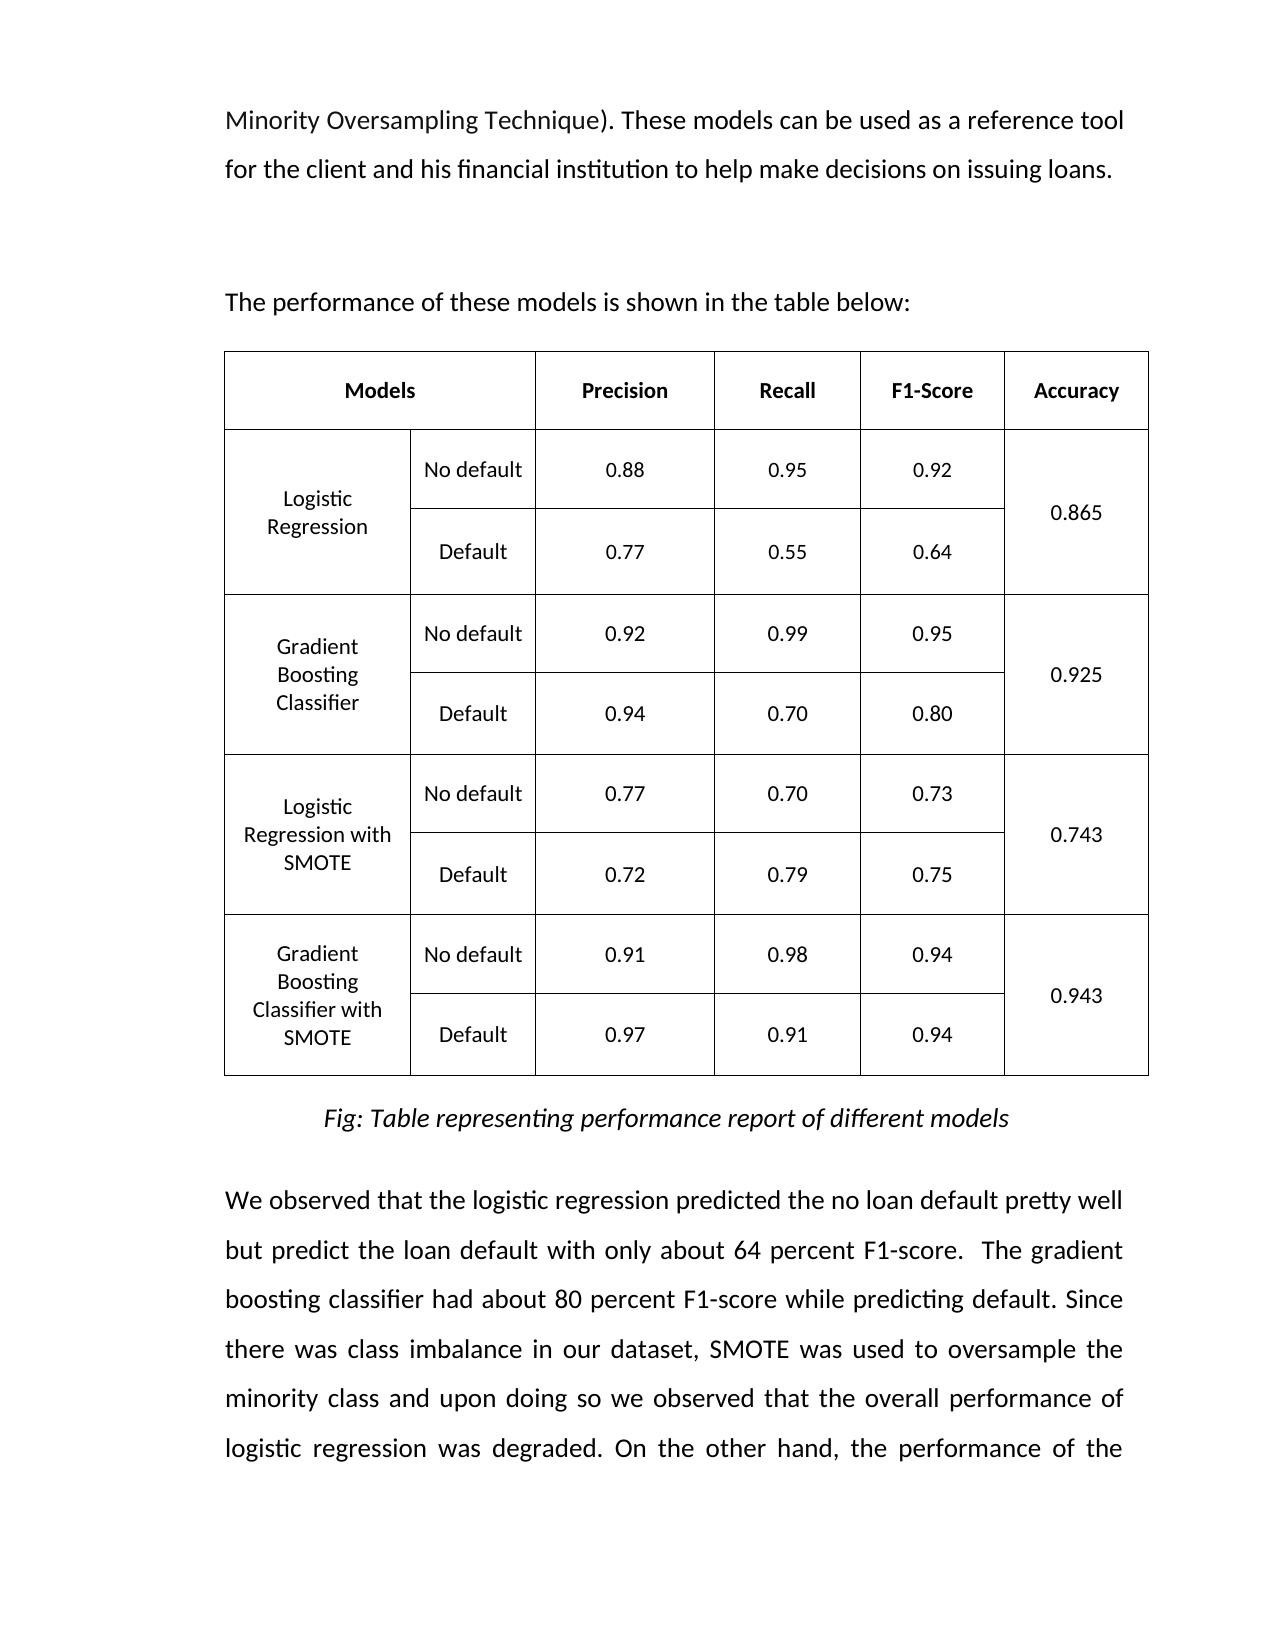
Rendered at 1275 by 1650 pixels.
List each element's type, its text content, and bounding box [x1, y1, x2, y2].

table_cell 0.73 [861, 755, 1004, 832]
table_cell 0.95 [861, 595, 1004, 672]
table_cell 0.92 [861, 430, 1004, 508]
table_cell 0.743 [1005, 755, 1148, 914]
table_cell 0.865 [1005, 430, 1148, 593]
table_cell 0.70 [715, 673, 860, 754]
table_cell 0.77 [536, 755, 714, 832]
table_header Precision [536, 352, 714, 429]
text Fig: Table representing performance report of different models [150, 1101, 1125, 1134]
table_cell 0.75 [861, 833, 1004, 914]
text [225, 103, 1125, 186]
table_cell Default [411, 833, 535, 914]
table_cell Default [411, 673, 535, 754]
table_cell Gradient Boosting Classifier [225, 595, 410, 754]
table_cell 0.77 [536, 509, 714, 593]
table_cell 0.55 [715, 509, 860, 593]
table_cell No default [411, 915, 535, 993]
table_cell 0.70 [715, 755, 860, 832]
table_cell 0.88 [536, 430, 714, 508]
text The performance of these models is shown in the table below: [225, 285, 1125, 318]
table_cell 0.943 [1005, 915, 1148, 1075]
table_cell Gradient Boosting Classifier with SMOTE [225, 915, 410, 1075]
table_cell 0.94 [861, 994, 1004, 1075]
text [225, 1183, 1125, 1464]
table_cell Default [411, 509, 535, 593]
table_cell 0.94 [861, 915, 1004, 993]
table_cell Logistic Regression with SMOTE [225, 755, 410, 914]
table_header Accuracy [1005, 352, 1148, 429]
table_cell No default [411, 430, 535, 508]
table_cell Default [411, 994, 535, 1075]
table_cell 0.97 [536, 994, 714, 1075]
table_cell 0.91 [715, 994, 860, 1075]
table_cell 0.98 [715, 915, 860, 993]
table_cell No default [411, 595, 535, 672]
table_cell 0.95 [715, 430, 860, 508]
table_cell 0.92 [536, 595, 714, 672]
table_cell No default [411, 755, 535, 832]
table_cell 0.925 [1005, 595, 1148, 754]
table_cell Logistic Regression [225, 430, 410, 593]
table_cell 0.94 [536, 673, 714, 754]
table_cell 0.99 [715, 595, 860, 672]
table_cell 0.72 [536, 833, 714, 914]
table_header Recall [715, 352, 860, 429]
table_cell 0.91 [536, 915, 714, 993]
table_cell 0.79 [715, 833, 860, 914]
table_cell 0.64 [861, 509, 1004, 593]
table_header Models [225, 352, 535, 429]
table_header F1-Score [861, 352, 1004, 429]
table_cell 0.80 [861, 673, 1004, 754]
